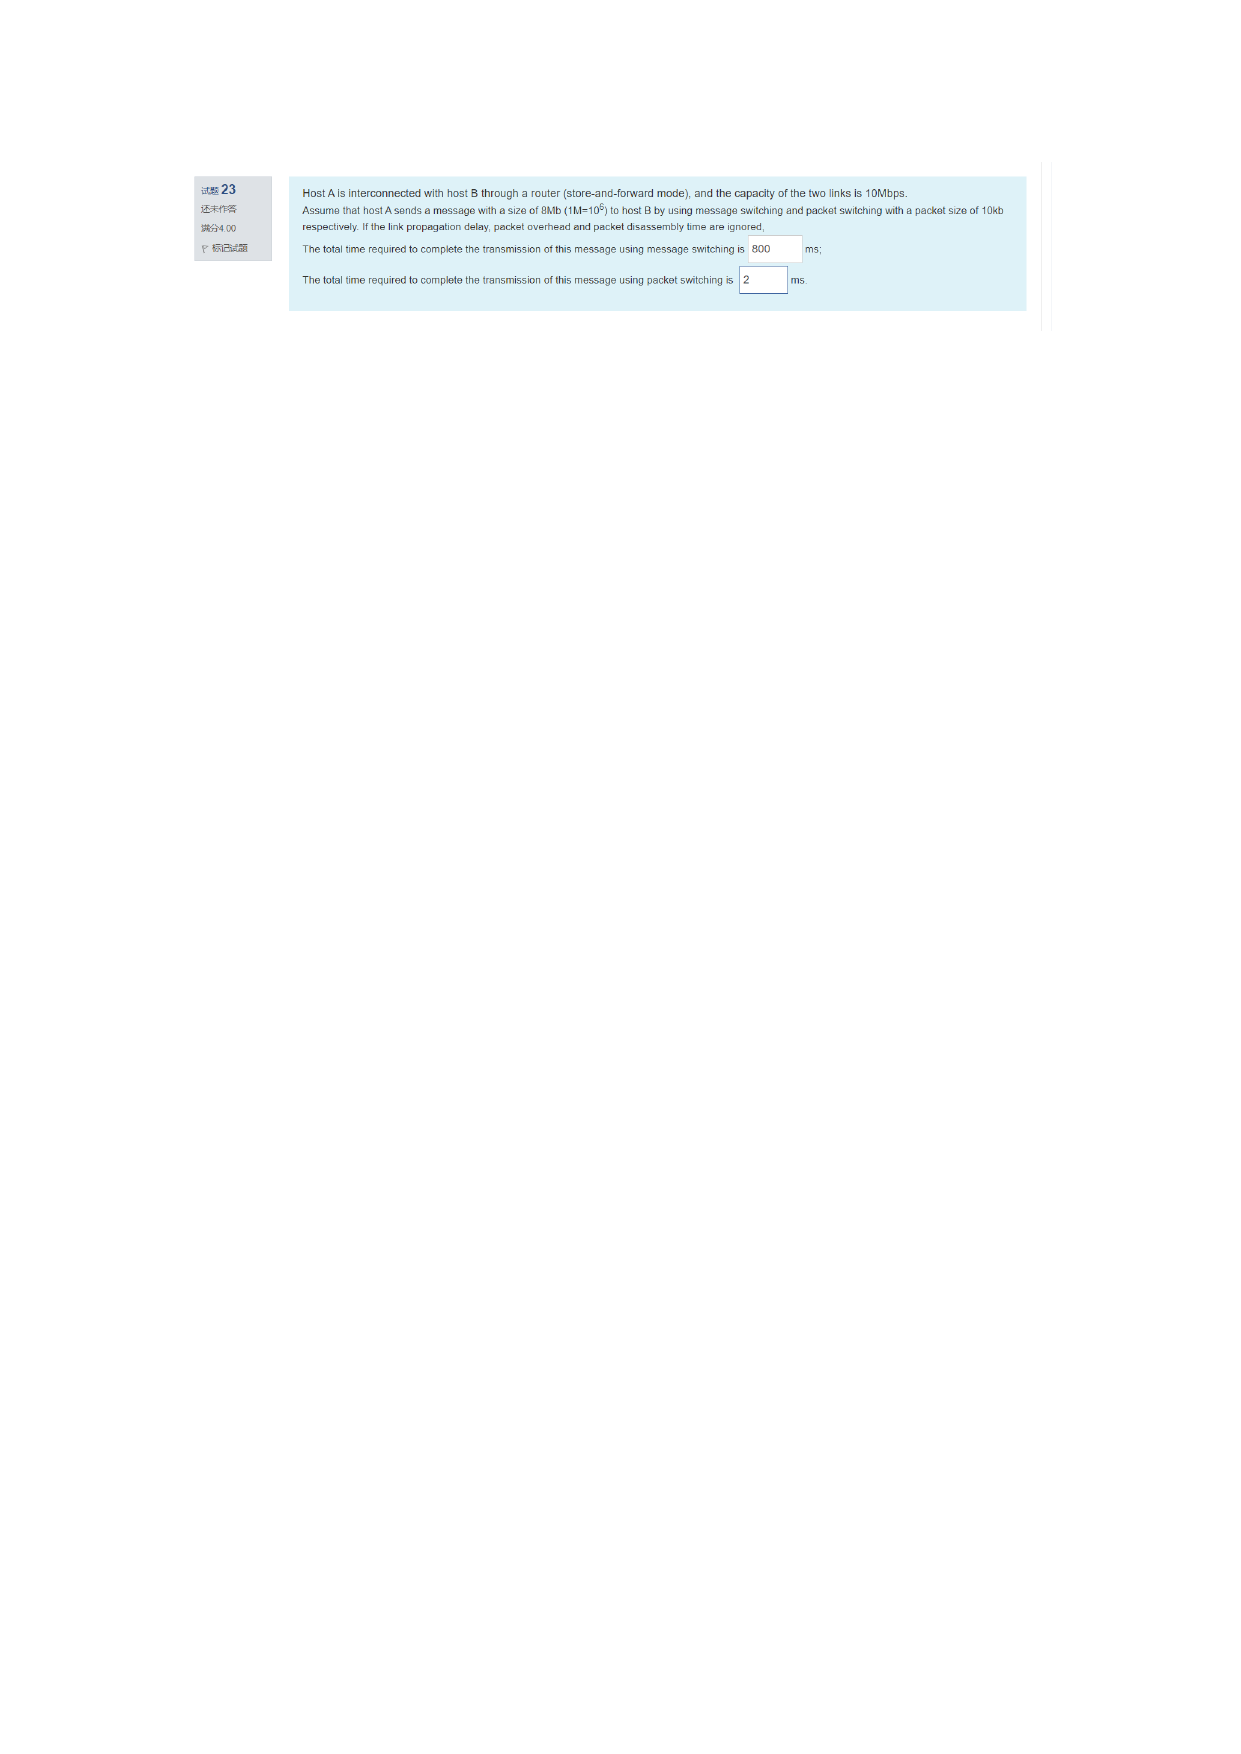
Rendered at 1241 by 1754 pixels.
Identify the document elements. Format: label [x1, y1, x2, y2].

picture [187, 162, 1052, 331]
